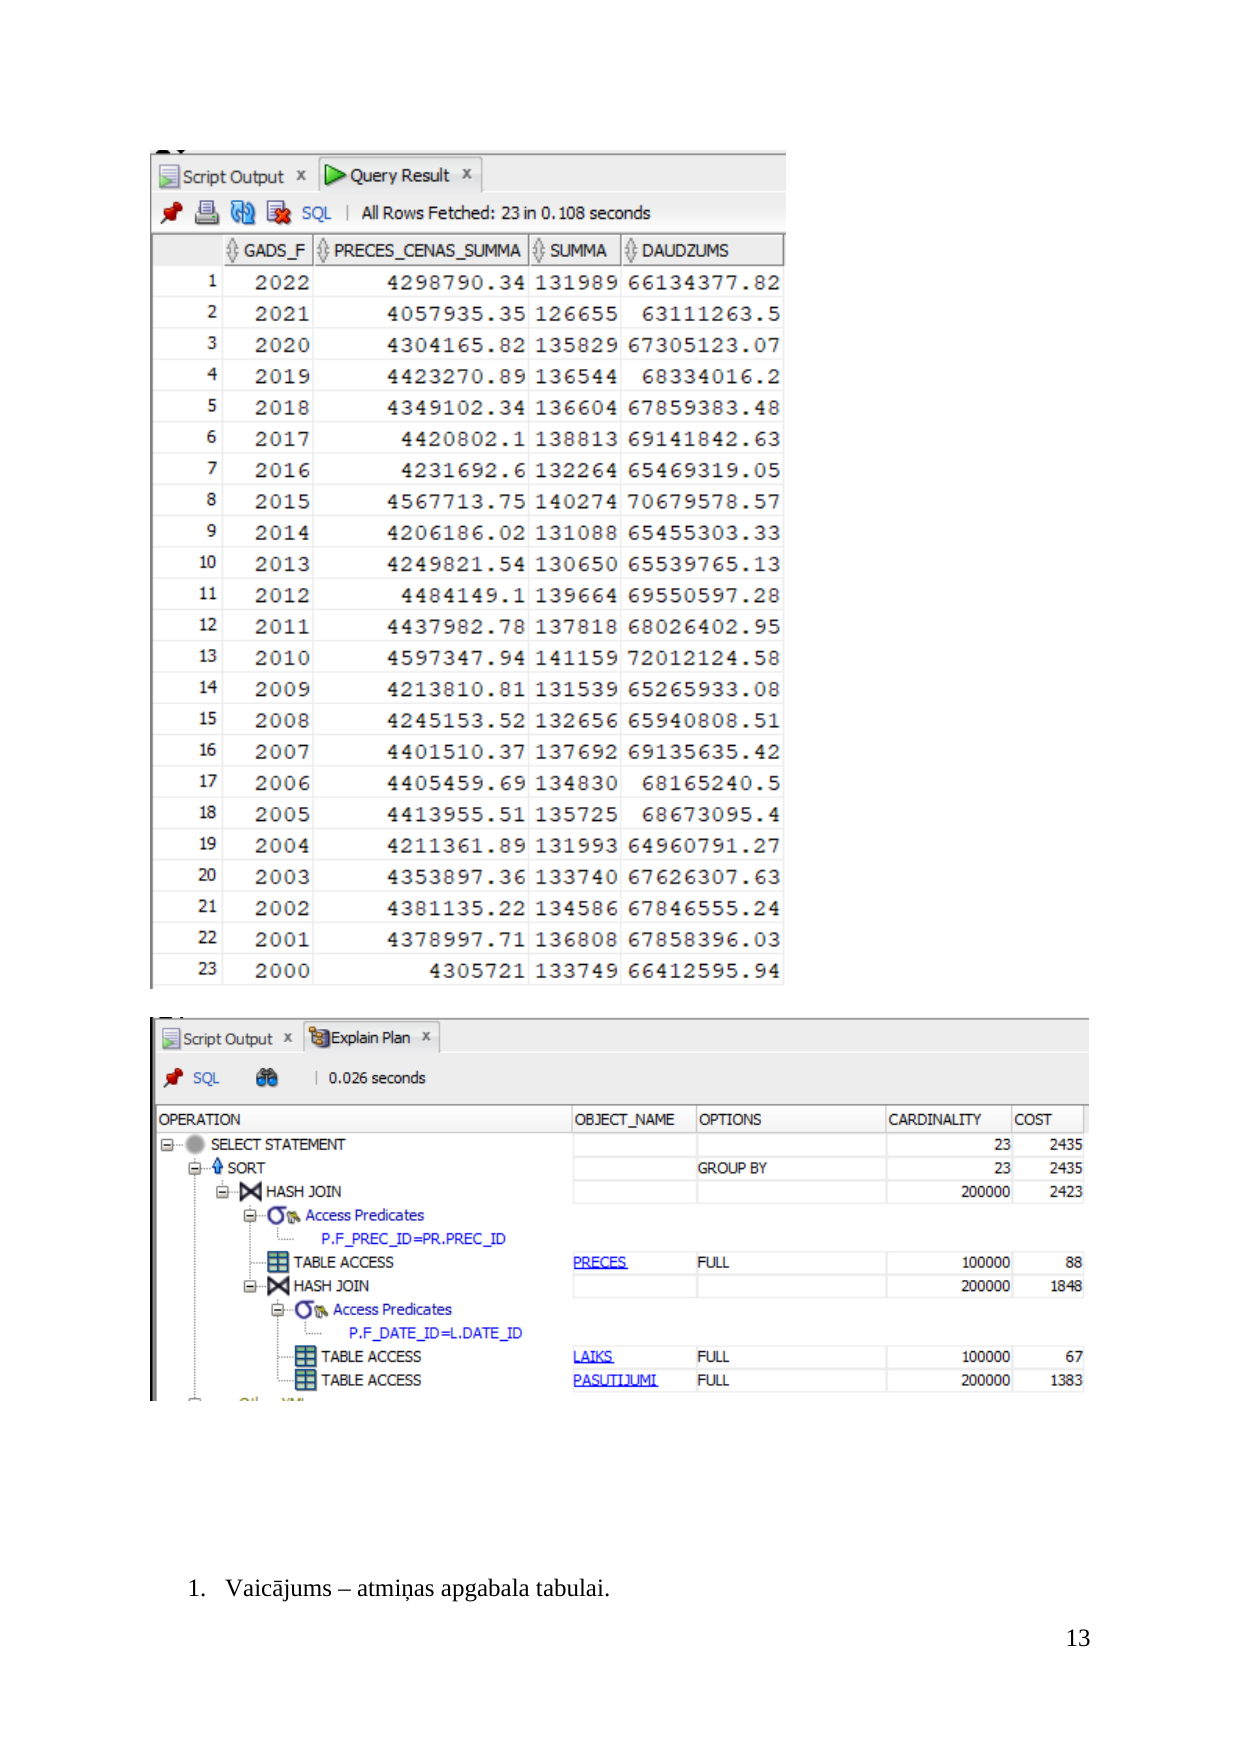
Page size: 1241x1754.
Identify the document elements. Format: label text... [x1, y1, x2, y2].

picture [150, 1017, 1089, 1401]
list Vaicājums – atmiņas apgabala tabulai. [187, 1573, 1090, 1602]
picture [150, 150, 786, 989]
